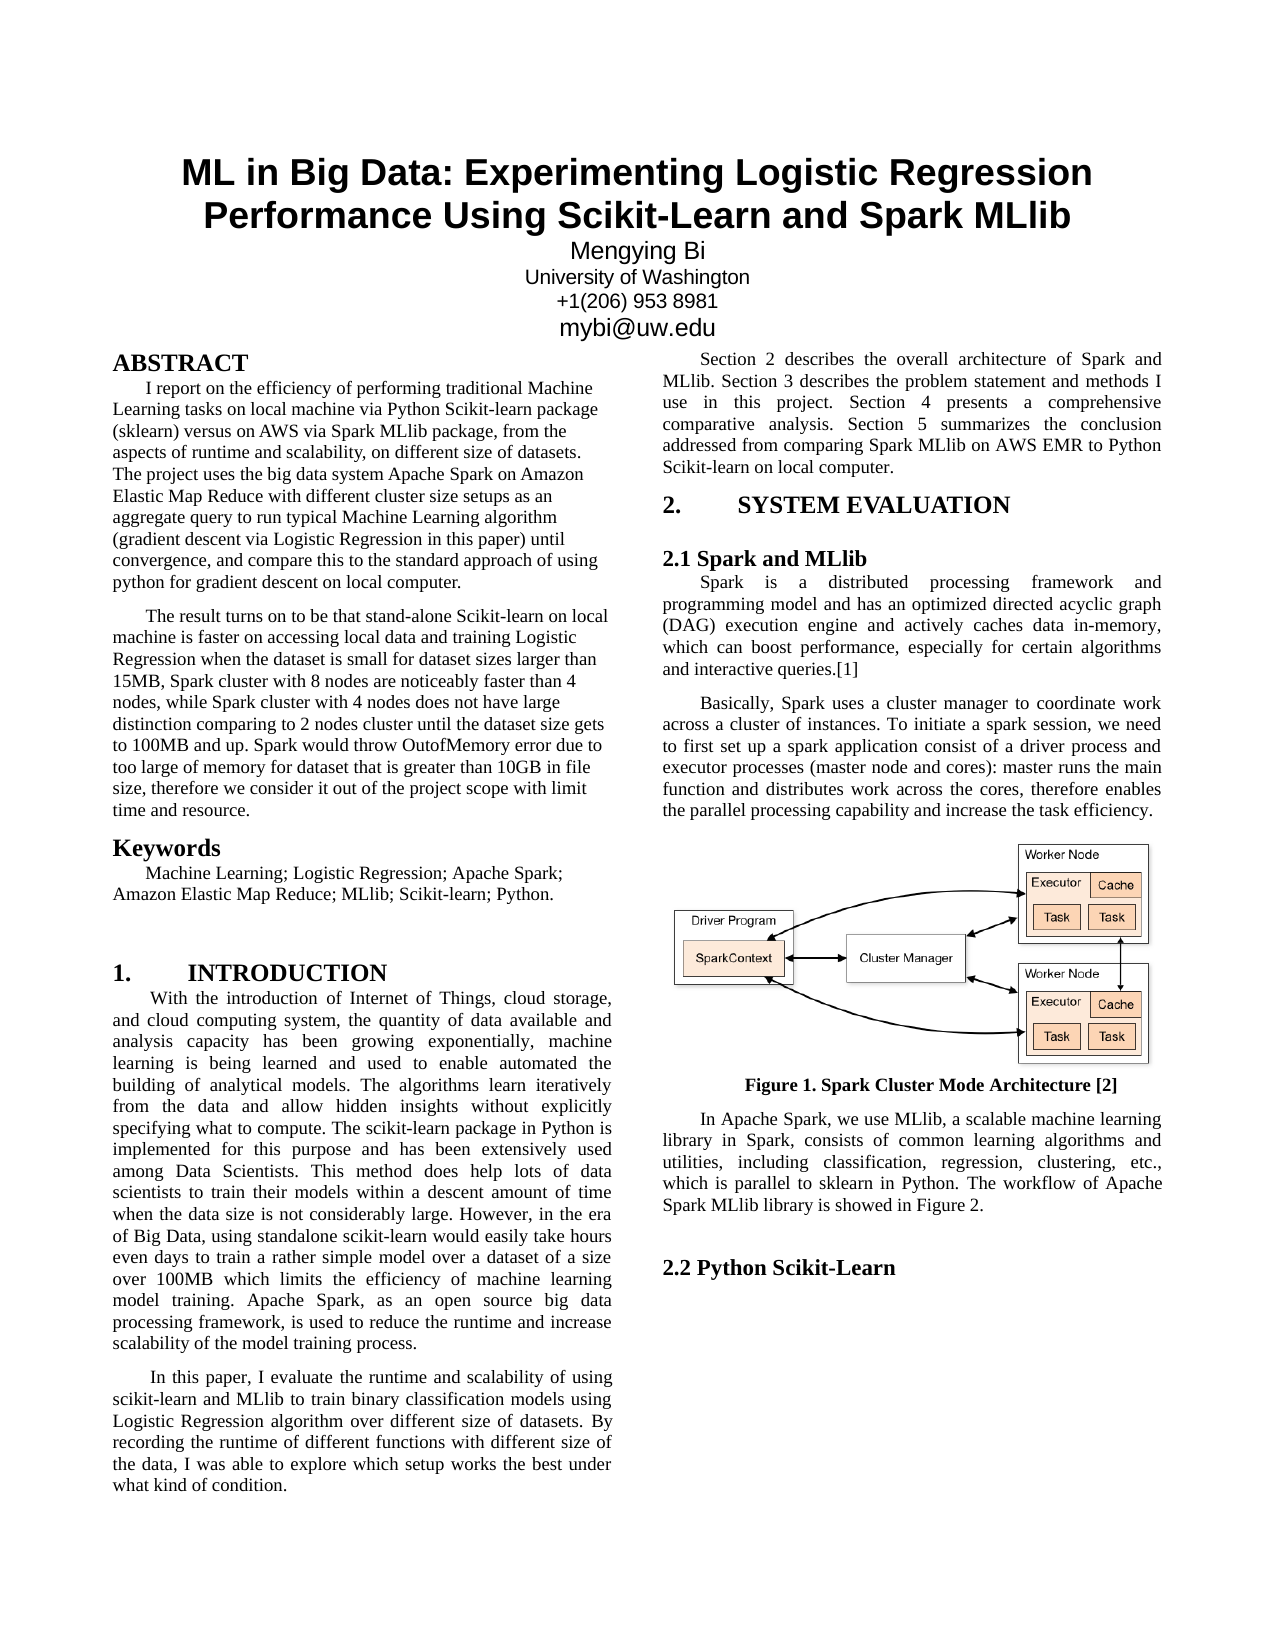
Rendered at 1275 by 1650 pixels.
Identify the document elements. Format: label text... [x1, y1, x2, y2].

text Figure 1. Spark Cluster Mode Architecture [2] [662, 1074, 1162, 1095]
text mybi@uw.edu [462, 313, 812, 342]
text Section 2 describes the overall architecture of Spark and MLlib. Section 3 describes the problem statement and methods I use in this project. Section 4 presents a comprehensive comparative analysis. Section 5 summarizes the conclusion addressed from comparing Spark MLlib on AWS EMR to Python Scikit-learn on local computer. [662, 348, 1162, 477]
text In Apache Spark, we use MLlib, a scalable machine learning library in Spark, consists of common learning algorithms and utilities, including classification, regression, clustering, etc., which is parallel to sklearn in Python. The workflow of Apache Spark MLlib library is showed in Figure 2. [662, 1108, 1162, 1215]
text +1(206) 953 8981 [462, 289, 812, 313]
text 2.2 Python Scikit-Learn [662, 1254, 1162, 1281]
text ML in Big Data: Experimenting Logistic Regression Performance Using Scikit-Learn and Spark MLlib [112, 150, 1162, 236]
picture [662, 833, 1163, 1074]
text Basically, Spark uses a cluster manager to coordinate work across a cluster of instances. To initiate a spark session, we need to first set up a spark application consist of a driver process and executor processes (master node and cores): master runs the main function and distributes work across the cores, therefore enables the parallel processing capability and increase the task efficiency. [662, 692, 1162, 821]
subtitle SYSTEM EVALUATION [662, 490, 1162, 518]
text I report on the efficiency of performing traditional Machine Learning tasks on local machine via Python Scikit-learn package (sklearn) versus on AWS via Spark MLlib package, from the aspects of runtime and scalability, on different size of datasets. The project uses the big data system Apache Spark on Amazon Elastic Map Reduce with different cluster size setups as an aggregate query to run typical Machine Learning algorithm (gradient descent via Logistic Regression in this paper) until convergence, and compare this to the standard approach of using python for gradient descent on local computer. [112, 377, 613, 592]
text 2.1 Spark and MLlib [662, 545, 1162, 571]
text Mengying Bi [462, 236, 812, 265]
text Keywords [112, 833, 613, 862]
text Spark is a distributed processing framework and programming model and has an optimized directed acyclic graph (DAG) execution engine and actively caches data in-memory, which can boost performance, especially for certain algorithms and interactive queries.[1] [662, 571, 1162, 679]
text ABSTRACT [112, 348, 613, 377]
text University of Washington [462, 265, 812, 289]
text In this paper, I evaluate the runtime and scalability of using scikit-learn and MLlib to train binary classification models using Logistic Regression algorithm over different size of datasets. By recording the runtime of different functions with different size of the data, I was able to explore which setup works the best under what kind of condition. [112, 1366, 613, 1496]
text The result turns on to be that stand-alone Scikit-learn on local machine is faster on accessing local data and training Logistic Regression when the dataset is small for dataset sizes larger than 15MB, Spark cluster with 8 nodes are noticeably faster than 4 nodes, while Spark cluster with 4 nodes does not have large distinction comparing to 2 nodes cluster until the dataset size gets to 100MB and up. Spark would throw OutofMemory error due to too large of memory for dataset that is greater than 10GB in file size, therefore we consider it out of the project scope with limit time and resource. [112, 605, 613, 820]
subtitle INTRODUCTION [112, 958, 613, 987]
text With the introduction of Internet of Things, cloud storage, and cloud computing system, the quantity of data available and analysis capacity has been growing exponentially, machine learning is being learned and used to enable automated the building of analytical models. The algorithms learn iteratively from the data and allow hidden insights without explicitly specifying what to compute. The scikit-learn package in Python is implemented for this purpose and has been extensively used among Data Scientists. This method does help lots of data scientists to train their models within a descent amount of time when the data size is not considerably large. However, in the era of Big Data, using standalone scikit-learn would easily take hours even days to train a rather simple model over a dataset of a size over 100MB which limits the efficiency of machine learning model training. Apache Spark, as an open source big data processing framework, is used to reduce the runtime and increase scalability of the model training process. [112, 987, 613, 1354]
text Machine Learning; Logistic Regression; Apache Spark; Amazon Elastic Map Reduce; MLlib; Scikit-learn; Python. [112, 862, 613, 905]
